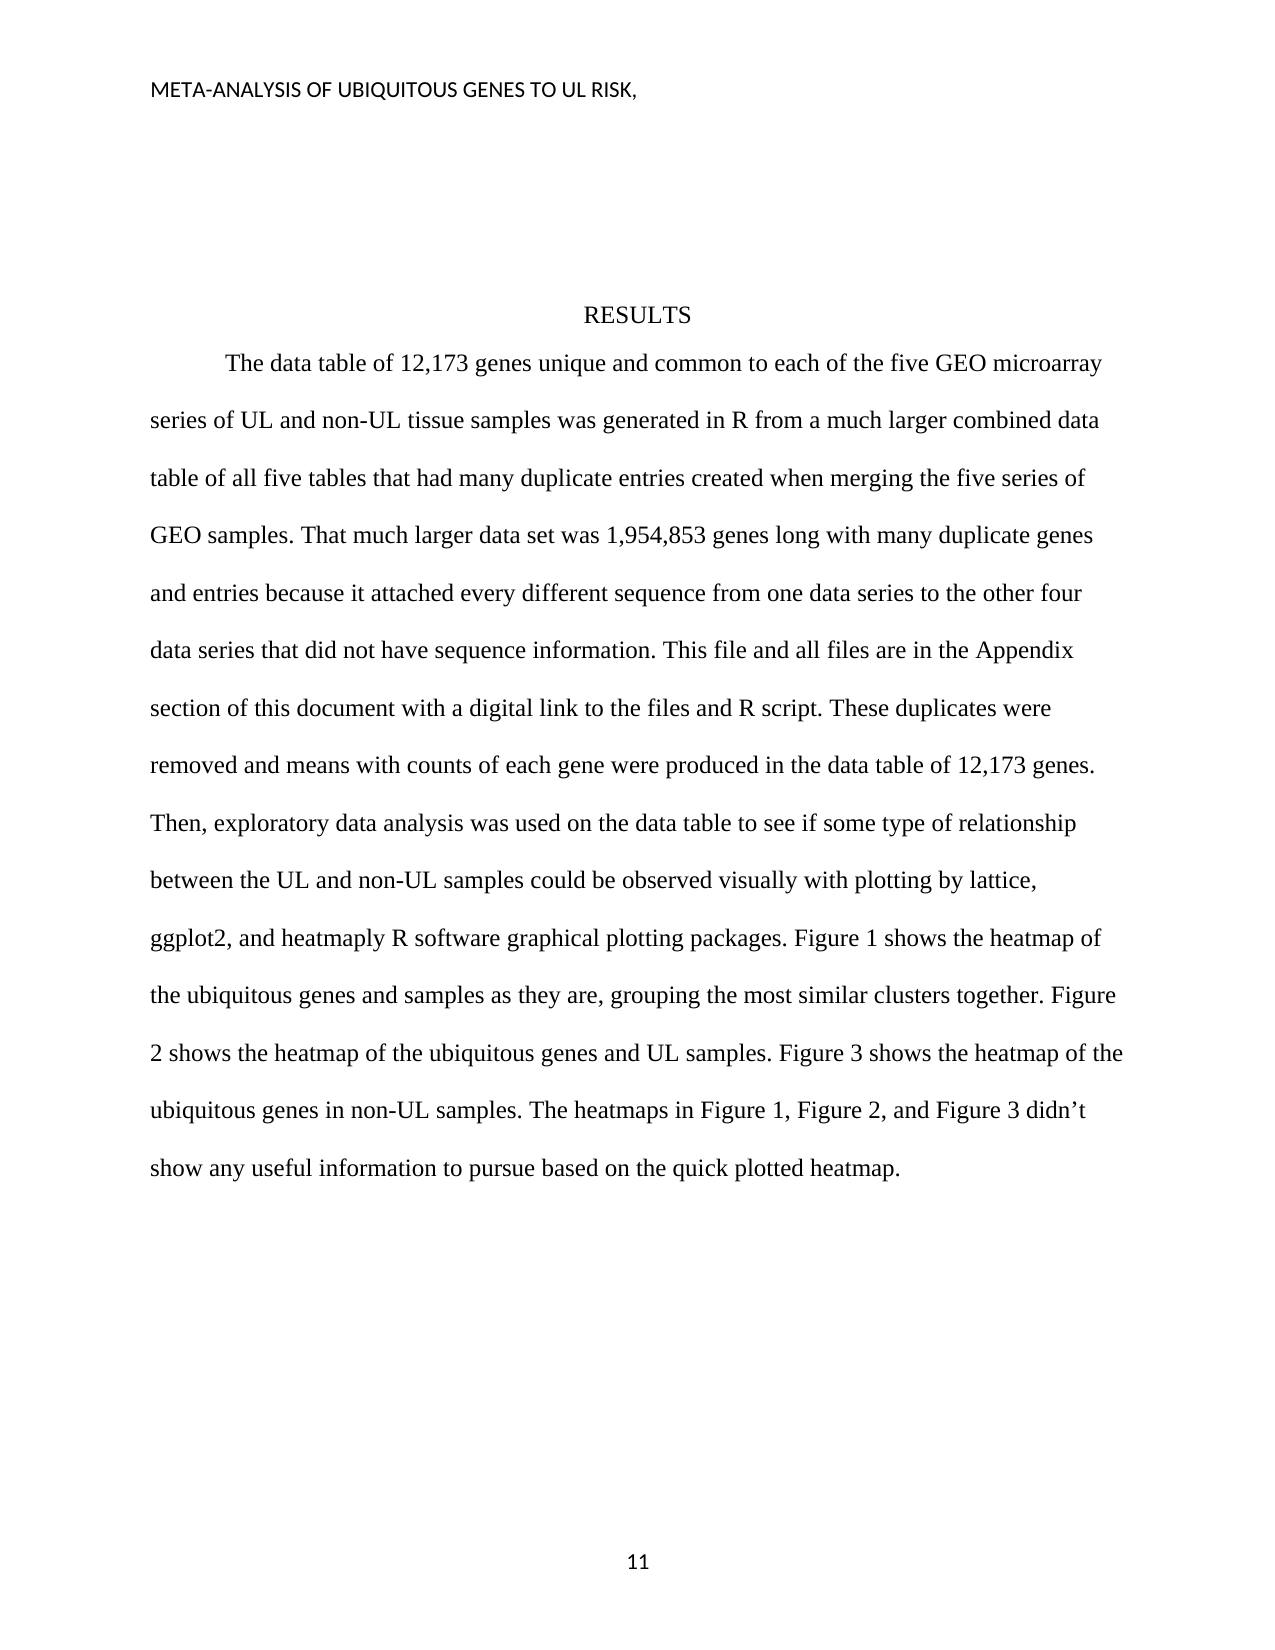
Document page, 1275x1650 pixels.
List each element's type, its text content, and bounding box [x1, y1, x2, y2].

text The data table of 12,173 genes unique and common to each of the five GEO microarray series of UL and non-UL tissue samples was generated in R from a much larger combined data table of all five tables that had many duplicate entries created when merging the five series of GEO samples. That much larger data set was 1,954,853 genes long with many duplicate genes and entries because it attached every different sequence from one data series to the other four data series that did not have sequence information. This file and all files are in the Appendix section of this document with a digital link to the files and R script. These duplicates were removed and means with counts of each gene were produced in the data table of 12,173 genes. Then, exploratory data analysis was used on the data table to see if some type of relationship between the UL and non-UL samples could be observed visually with plotting by lattice, ggplot2, and heatmaply R software graphical plotting packages. Figure 1 shows the heatmap of the ubiquitous genes and samples as they are, grouping the most similar clusters together. Figure 2 shows the heatmap of the ubiquitous genes and UL samples. Figure 3 shows the heatmap of the ubiquitous genes in non-UL samples. The heatmaps in Figure 1, Figure 2, and Figure 3 didn’t show any useful information to pursue based on the quick plotted heatmap. [150, 348, 1125, 1181]
text Results [150, 300, 1125, 329]
